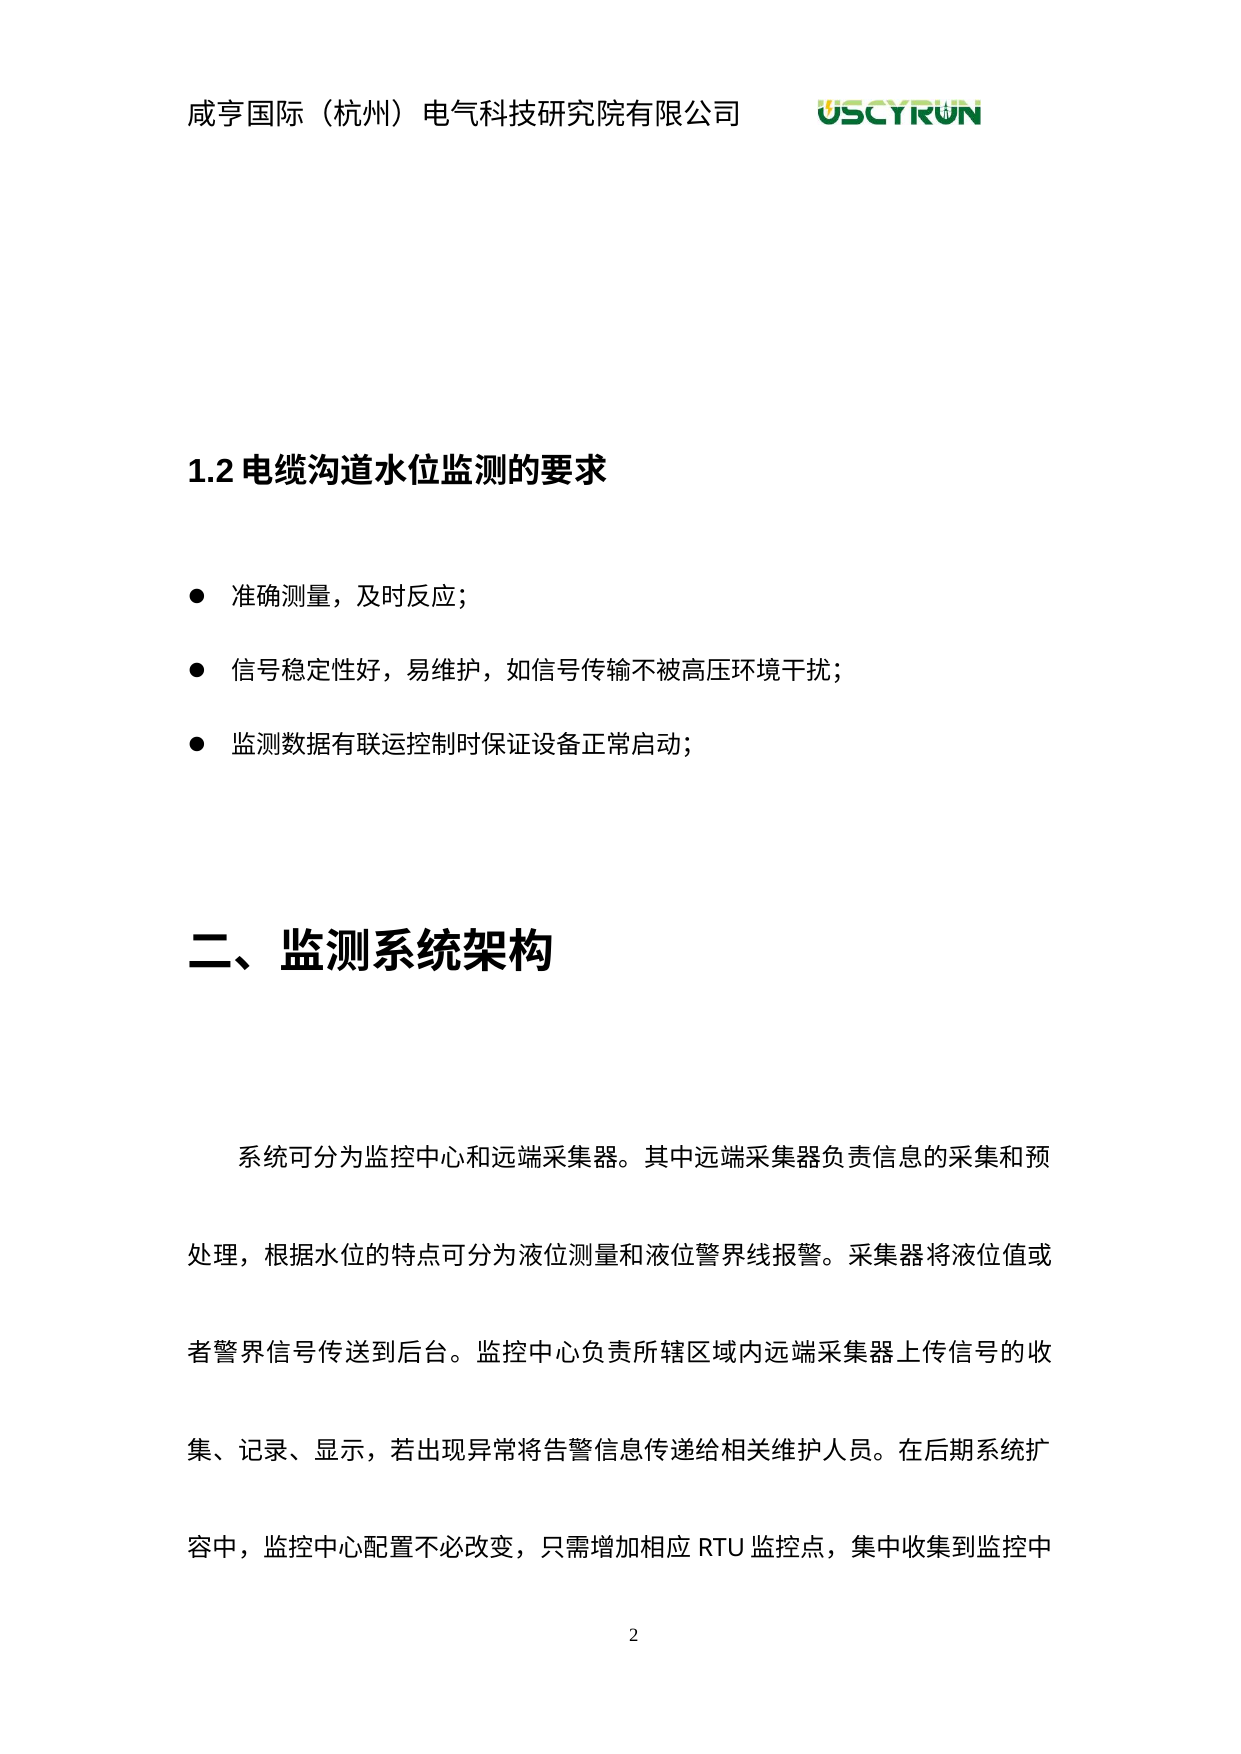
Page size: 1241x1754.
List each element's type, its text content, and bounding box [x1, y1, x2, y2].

list 监测数据有联运控制时保证设备正常启动； [187, 710, 1053, 775]
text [187, 1123, 1053, 1578]
subtitle 1.2电缆沟道水位监测的要求 [187, 435, 1053, 500]
list 准确测量，及时反应； [187, 562, 1053, 627]
subtitle 二、监测系统架构 [187, 899, 1053, 996]
list 信号稳定性好，易维护，如信号传输不被高压环境干扰； [187, 636, 1053, 701]
picture [817, 99, 981, 125]
